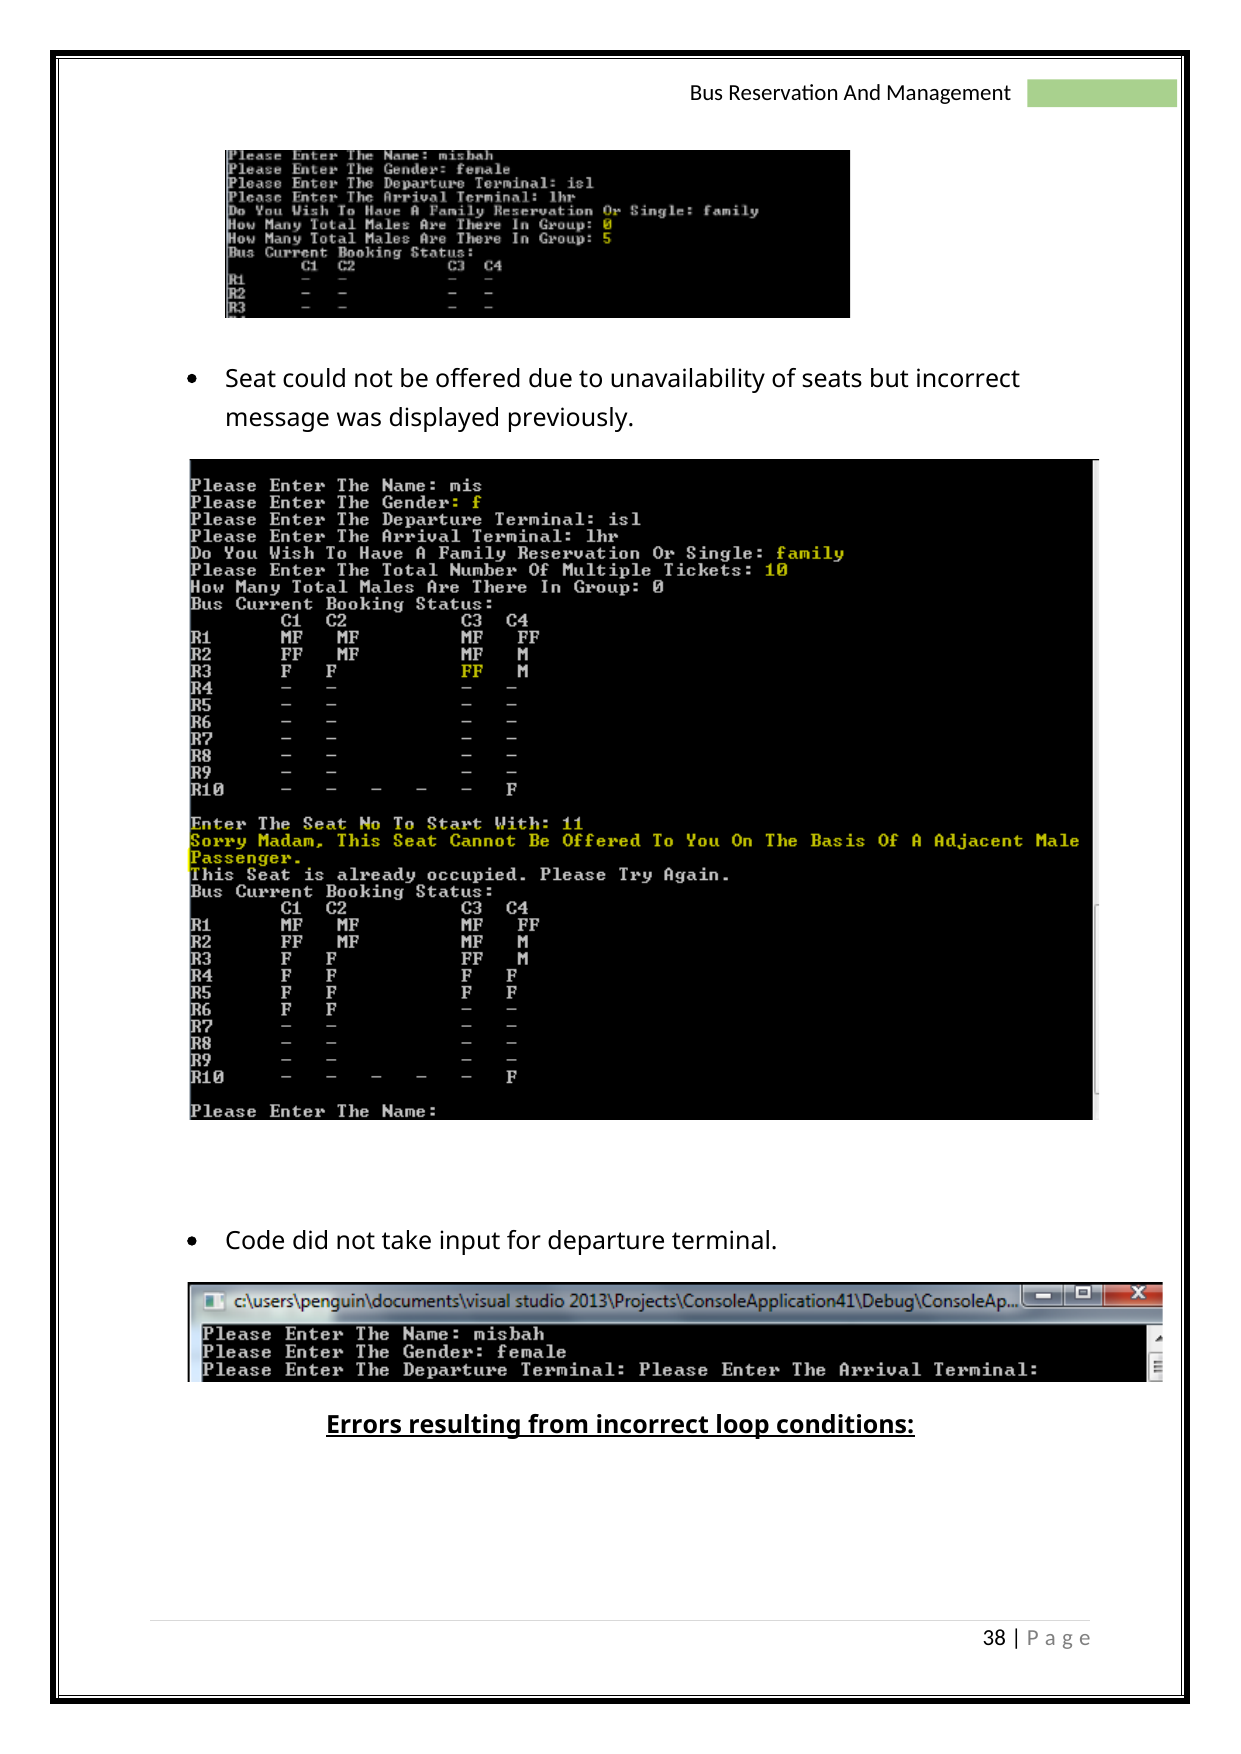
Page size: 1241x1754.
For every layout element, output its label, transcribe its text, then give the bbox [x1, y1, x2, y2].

picture [187, 1282, 1163, 1382]
list Code did not take input for departure terminal. [187, 1223, 1090, 1257]
picture [187, 459, 1100, 1120]
text Errors resulting from incorrect loop conditions: [150, 1406, 1090, 1440]
list Seat could not be offered due to unavailability of seats but incorrect message was displayed previously. [187, 361, 1090, 434]
picture [225, 150, 851, 318]
